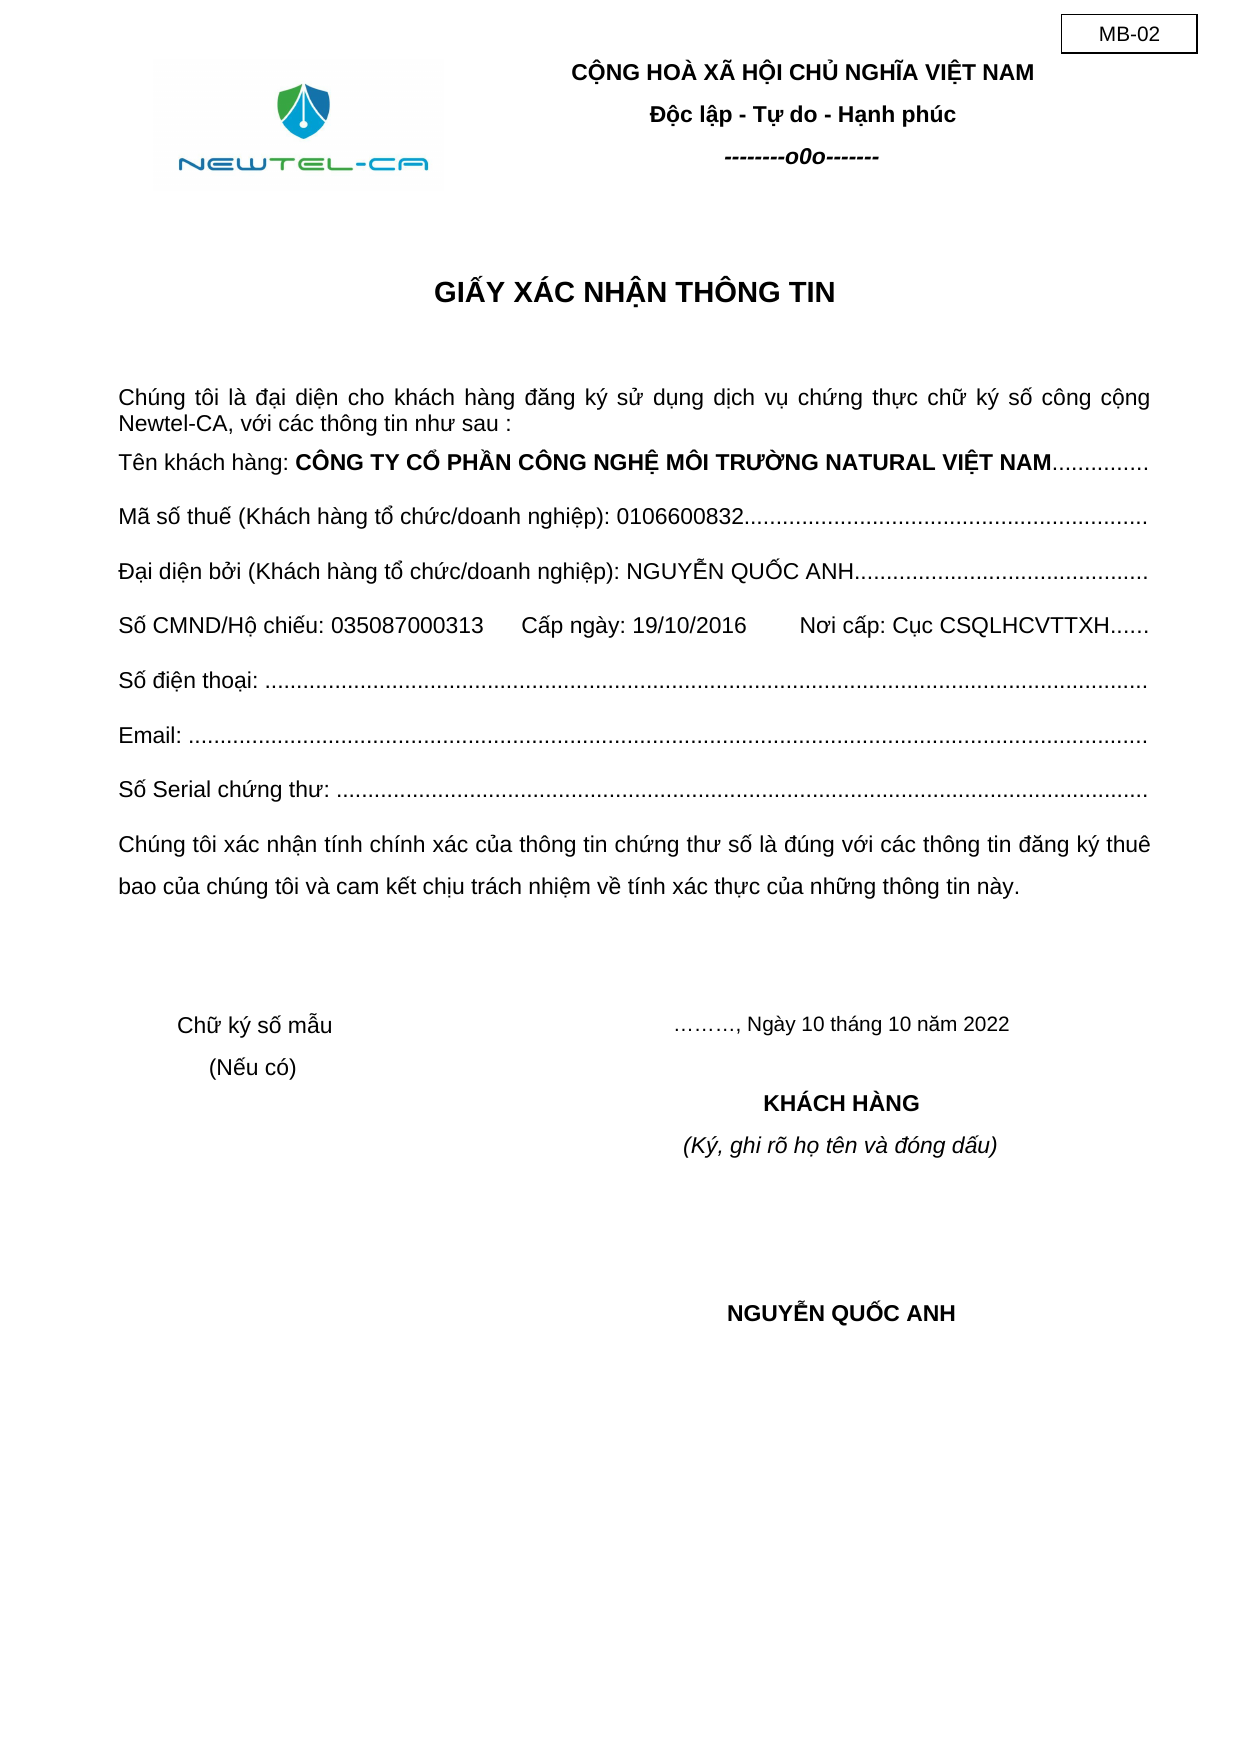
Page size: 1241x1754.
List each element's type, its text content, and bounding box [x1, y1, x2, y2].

table_header [142, 59, 478, 208]
text Mã số thuế (Khách hàng tổ chức/doanh nghiệp): 0106600832 [118, 503, 1152, 529]
text Số điện thoại: [118, 667, 1152, 693]
table_header ………, Ngày 10 tháng 10 năm 2022 KHÁCH HÀNG (Ký, ghi rõ họ tên và đóng dấu) NGUYỄN QUỐC ANH [579, 1012, 1104, 1343]
text Đại diện bởi (Khách hàng tổ chức/doanh nghiệp): NGUYỄN QUỐC ANH [118, 558, 1152, 584]
text Email: [118, 722, 1152, 748]
text Chúng tôi xác nhận tính chính xác của thông tin chứng thư số là đúng với các thông tin đăng ký thuê bao của chúng tôi và cam kết chịu trách nhiệm về tính xác thực của những thông tin này. [118, 831, 1152, 899]
table_header Chữ ký số mẫu (Nếu có) [166, 1012, 578, 1343]
text Số Serial chứng thư: [118, 776, 1152, 802]
text GIẤY XÁC NHẬN THÔNG TIN [118, 275, 1152, 309]
text Chúng tôi là đại diện cho khách hàng đăng ký sử dụng dịch vụ chứng thực chữ ký số công cộng Newtel-CA, với các thông tin như sau : [118, 383, 1152, 436]
text Số CMND/Hộ chiếu: 035087000313 Cấp ngày: 19/10/2016 Nơi cấp: Cục CSQLHCVTTXH [118, 612, 1152, 639]
picture [153, 59, 444, 191]
text Tên khách hàng: CÔNG TY CỔ PHẦN CÔNG NGHỆ MÔI TRƯỜNG NATURAL VIỆT NAM [118, 449, 1152, 475]
table_header CỘNG HOÀ XÃ HỘI CHỦ NGHĨA VIỆT NAM Độc lập - Tự do - Hạnh phúc --------o0o------- [478, 59, 1128, 208]
